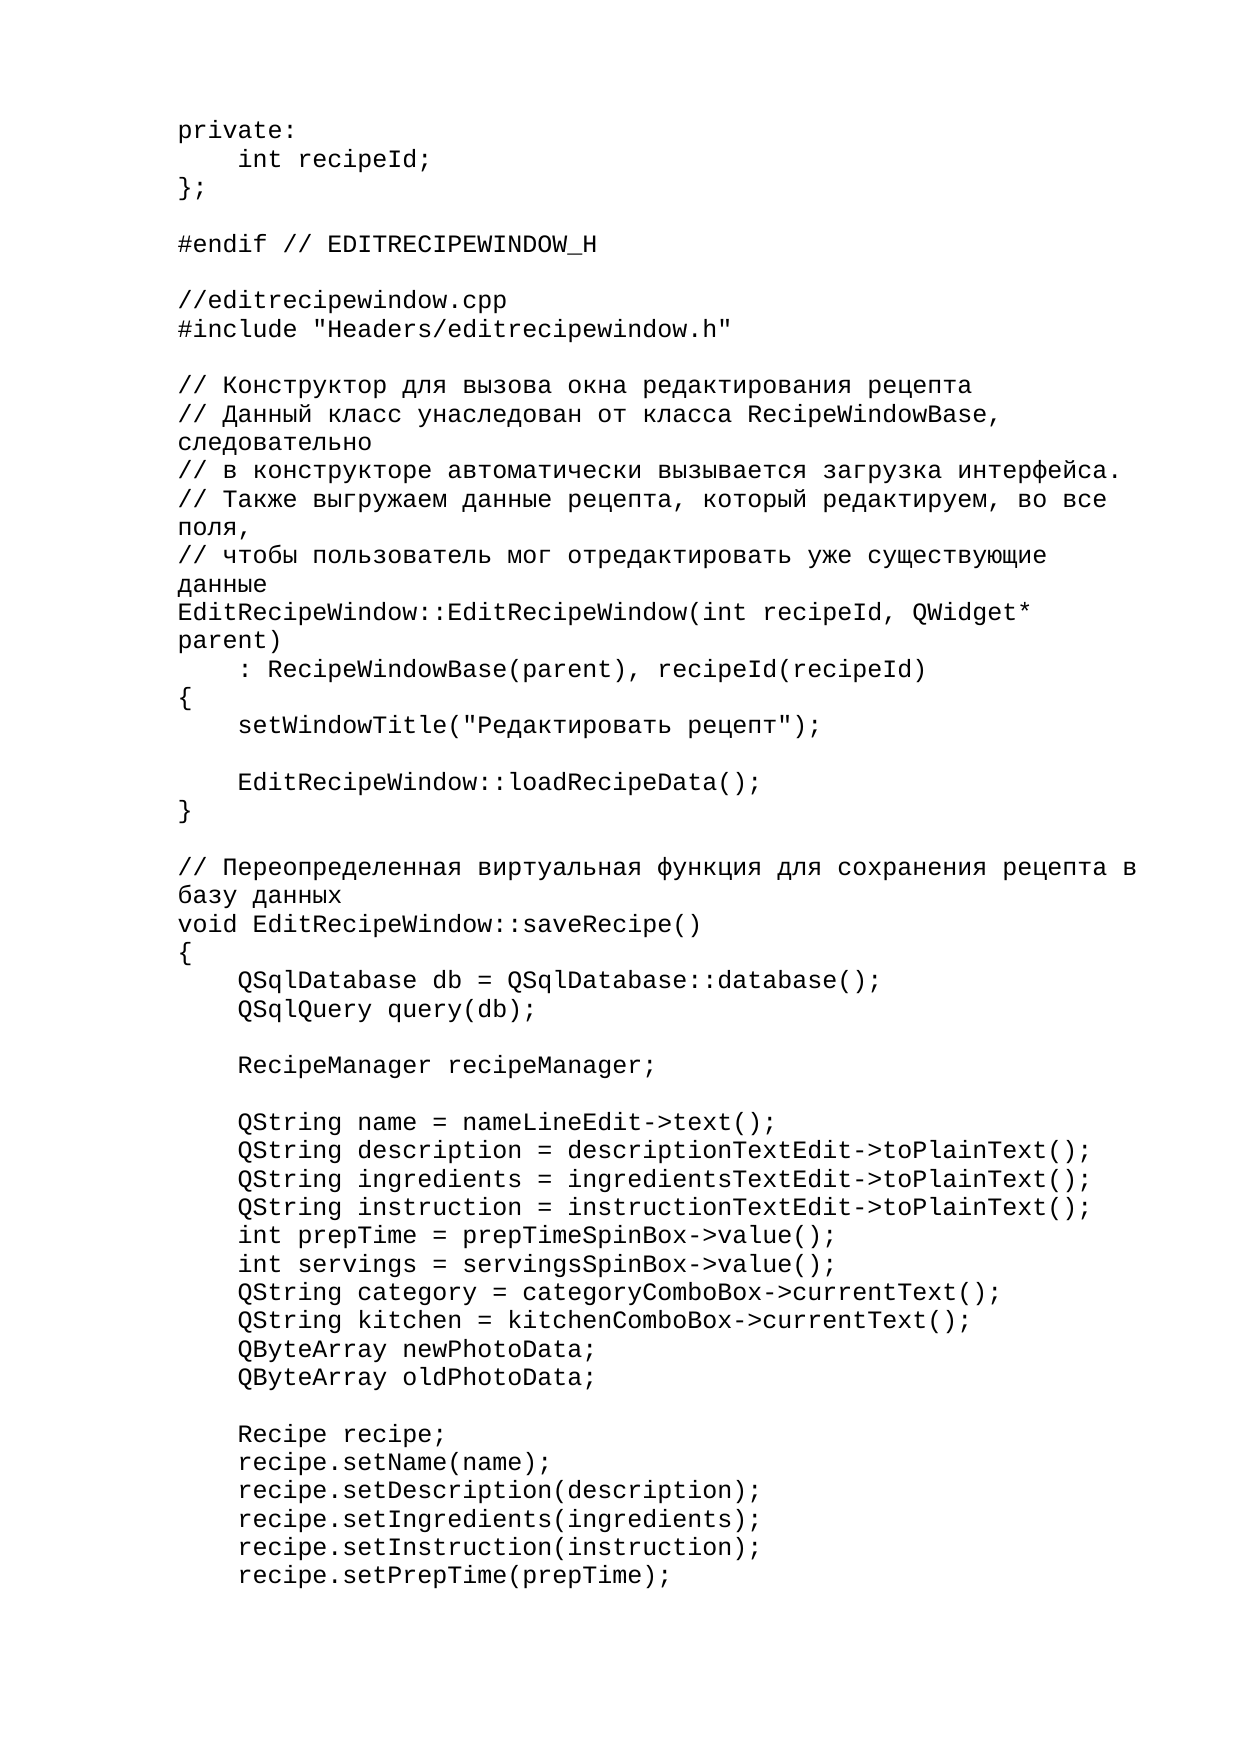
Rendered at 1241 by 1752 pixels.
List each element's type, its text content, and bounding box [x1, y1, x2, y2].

text } [177, 798, 1152, 826]
text private: [177, 118, 1152, 146]
text // чтобы пользователь мог отредактировать уже существующие данные [177, 543, 1152, 600]
text QString category = categoryComboBox->currentText(); [177, 1280, 1152, 1308]
text // Конструктор для вызова окна редактирования рецепта [177, 373, 1152, 401]
text : RecipeWindowBase(parent), recipeId(recipeId) [177, 656, 1152, 685]
text // Также выгружаем данные рецепта, который редактируем, во все поля, [177, 486, 1152, 543]
text Recipe recipe; [177, 1421, 1152, 1450]
text QByteArray oldPhotoData; [177, 1365, 1152, 1393]
text // Данный класс унаследован от класса RecipeWindowBase, следовательно [177, 401, 1152, 458]
text setWindowTitle("Редактировать рецепт"); [177, 713, 1152, 741]
text QSqlDatabase db = QSqlDatabase::database(); [177, 968, 1152, 996]
text { [177, 940, 1152, 968]
text QString ingredients = ingredientsTextEdit->toPlainText(); [177, 1166, 1152, 1195]
text recipe.setIngredients(ingredients); [177, 1506, 1152, 1535]
text QSqlQuery query(db); [177, 996, 1152, 1025]
text EditRecipeWindow::loadRecipeData(); [177, 770, 1152, 798]
text int servings = servingsSpinBox->value(); [177, 1251, 1152, 1280]
text int prepTime = prepTimeSpinBox->value(); [177, 1223, 1152, 1251]
text // Переопределенная виртуальная функция для сохранения рецепта в базу данных [177, 855, 1152, 911]
text QString kitchen = kitchenComboBox->currentText(); [177, 1308, 1152, 1336]
text QString name = nameLineEdit->text(); [177, 1110, 1152, 1138]
text recipe.setName(name); [177, 1450, 1152, 1478]
text QString description = descriptionTextEdit->toPlainText(); [177, 1138, 1152, 1166]
text { [177, 685, 1152, 713]
text QByteArray newPhotoData; [177, 1336, 1152, 1365]
text // в конструкторе автоматически вызывается загрузка интерфейса. [177, 458, 1152, 486]
text recipe.setDescription(description); [177, 1478, 1152, 1506]
text int recipeId; [177, 146, 1152, 175]
text void EditRecipeWindow::saveRecipe() [177, 911, 1152, 940]
text recipe.setInstruction(instruction); [177, 1535, 1152, 1563]
text #include "Headers/editrecipewindow.h" [177, 316, 1152, 345]
text recipe.setPrepTime(prepTime); [177, 1563, 1152, 1591]
text EditRecipeWindow::EditRecipeWindow(int recipeId, QWidget* parent) [177, 600, 1152, 656]
text RecipeManager recipeManager; [177, 1053, 1152, 1081]
text }; [177, 175, 1152, 203]
text QString instruction = instructionTextEdit->toPlainText(); [177, 1195, 1152, 1223]
text //editrecipewindow.cpp [177, 288, 1152, 316]
text #endif // EDITRECIPEWINDOW_H [177, 231, 1152, 260]
